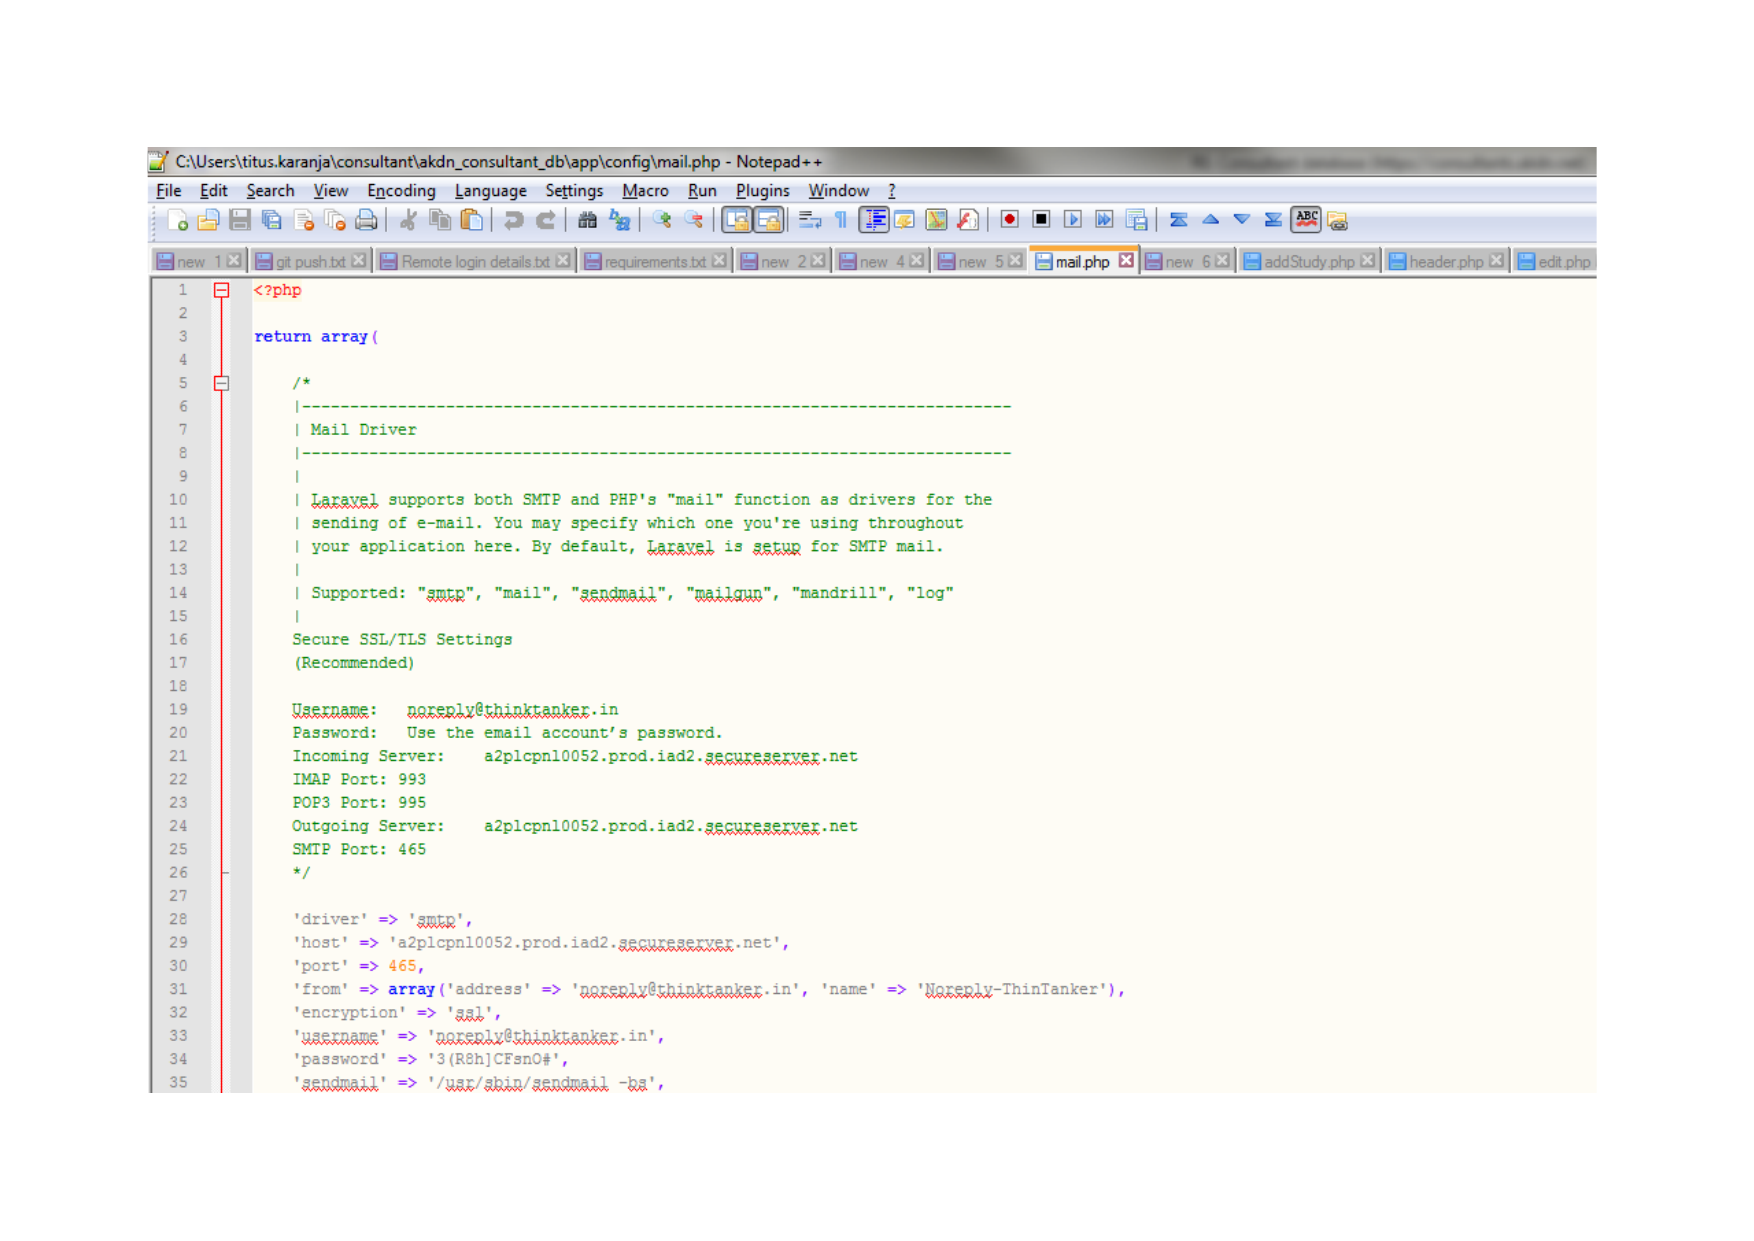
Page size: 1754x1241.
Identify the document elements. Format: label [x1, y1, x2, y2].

picture [147, 147, 1597, 1093]
